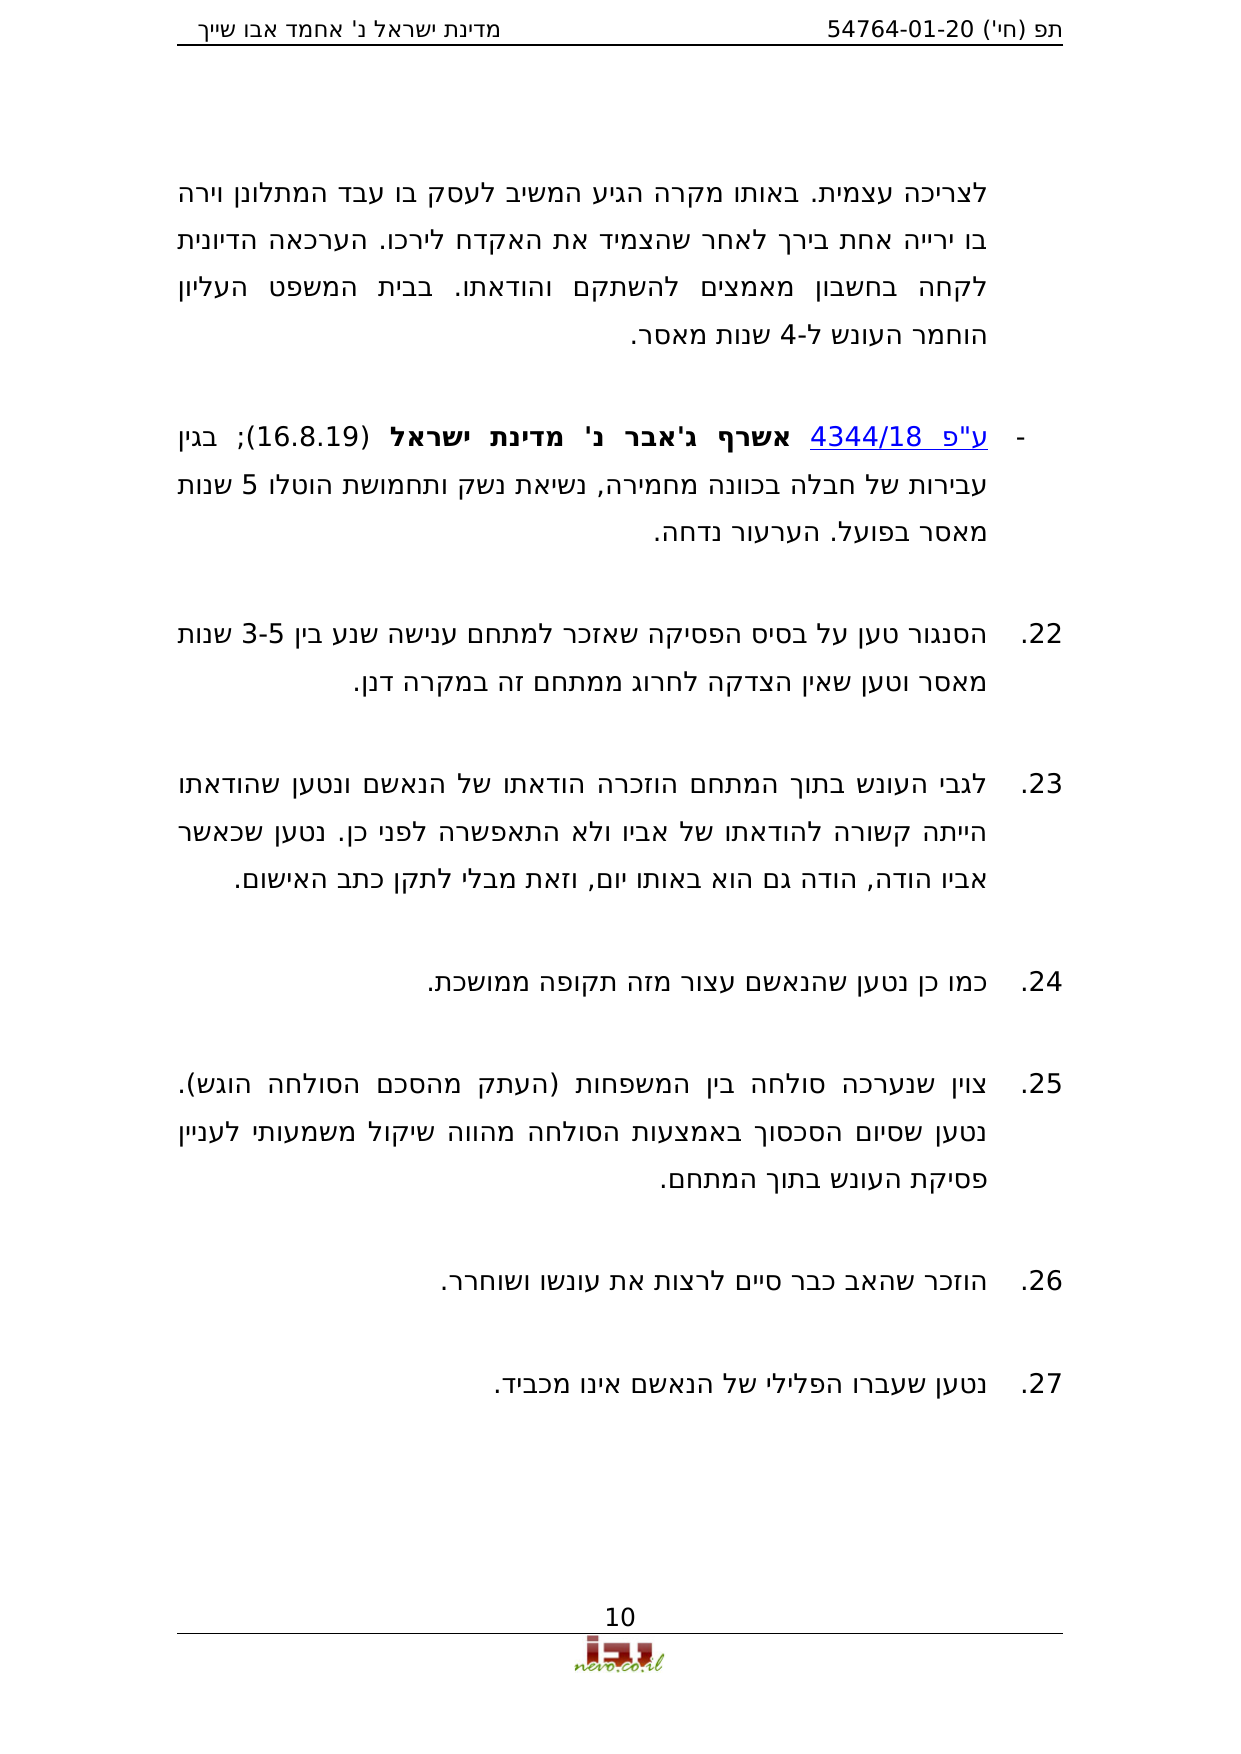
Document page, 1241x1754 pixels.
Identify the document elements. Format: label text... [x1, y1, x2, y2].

text 25. צוין שנערכה סולחה בין המשפחות (העתק מהסכם הסולחה הוגש). נטען שסיום הסכסוך באמצעות הסולחה מהווה שיקול משמעותי לעניין פסיקת העונש בתוך המתחם. [177, 1068, 1063, 1195]
text 23. לגבי העונש בתוך המתחם הוזכרה הודאתו של הנאשם ונטען שהודאתו הייתה קשורה להודאתו של אביו ולא התאפשרה לפני כן. נטען שכאשר אביו הודה, הודה גם הוא באותו יום, וזאת מבלי לתקן כתב האישום. [177, 769, 1063, 895]
text 24. כמו כן נטען שהנאשם עצור מזה תקופה ממושכת. [177, 966, 1063, 997]
text 26. הוזכר שהאב כבר סיים לרצות את עונשו ושוחרר. [177, 1266, 1063, 1297]
list ע"פ 4344/18 אשרף ג'אבר נ' מדינת ישראל (16.8.19); בגין עבירות של חבלה בכוונה מחמירה, נשיאת נשק ותחמושת הוטלו 5 שנות מאסר בפועל. הערעור נדחה. [177, 422, 1026, 548]
text 22. הסנגור טען על בסיס הפסיקה שאזכר למתחם ענישה שנע בין 3-5 שנות מאסר וטען שאין הצדקה לחרוג ממתחם זה במקרה דנן. [177, 619, 1063, 698]
text 27. נטען שעברו הפלילי של הנאשם אינו מכביד. [177, 1368, 1063, 1400]
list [177, 177, 1026, 351]
picture [574, 1635, 666, 1673]
